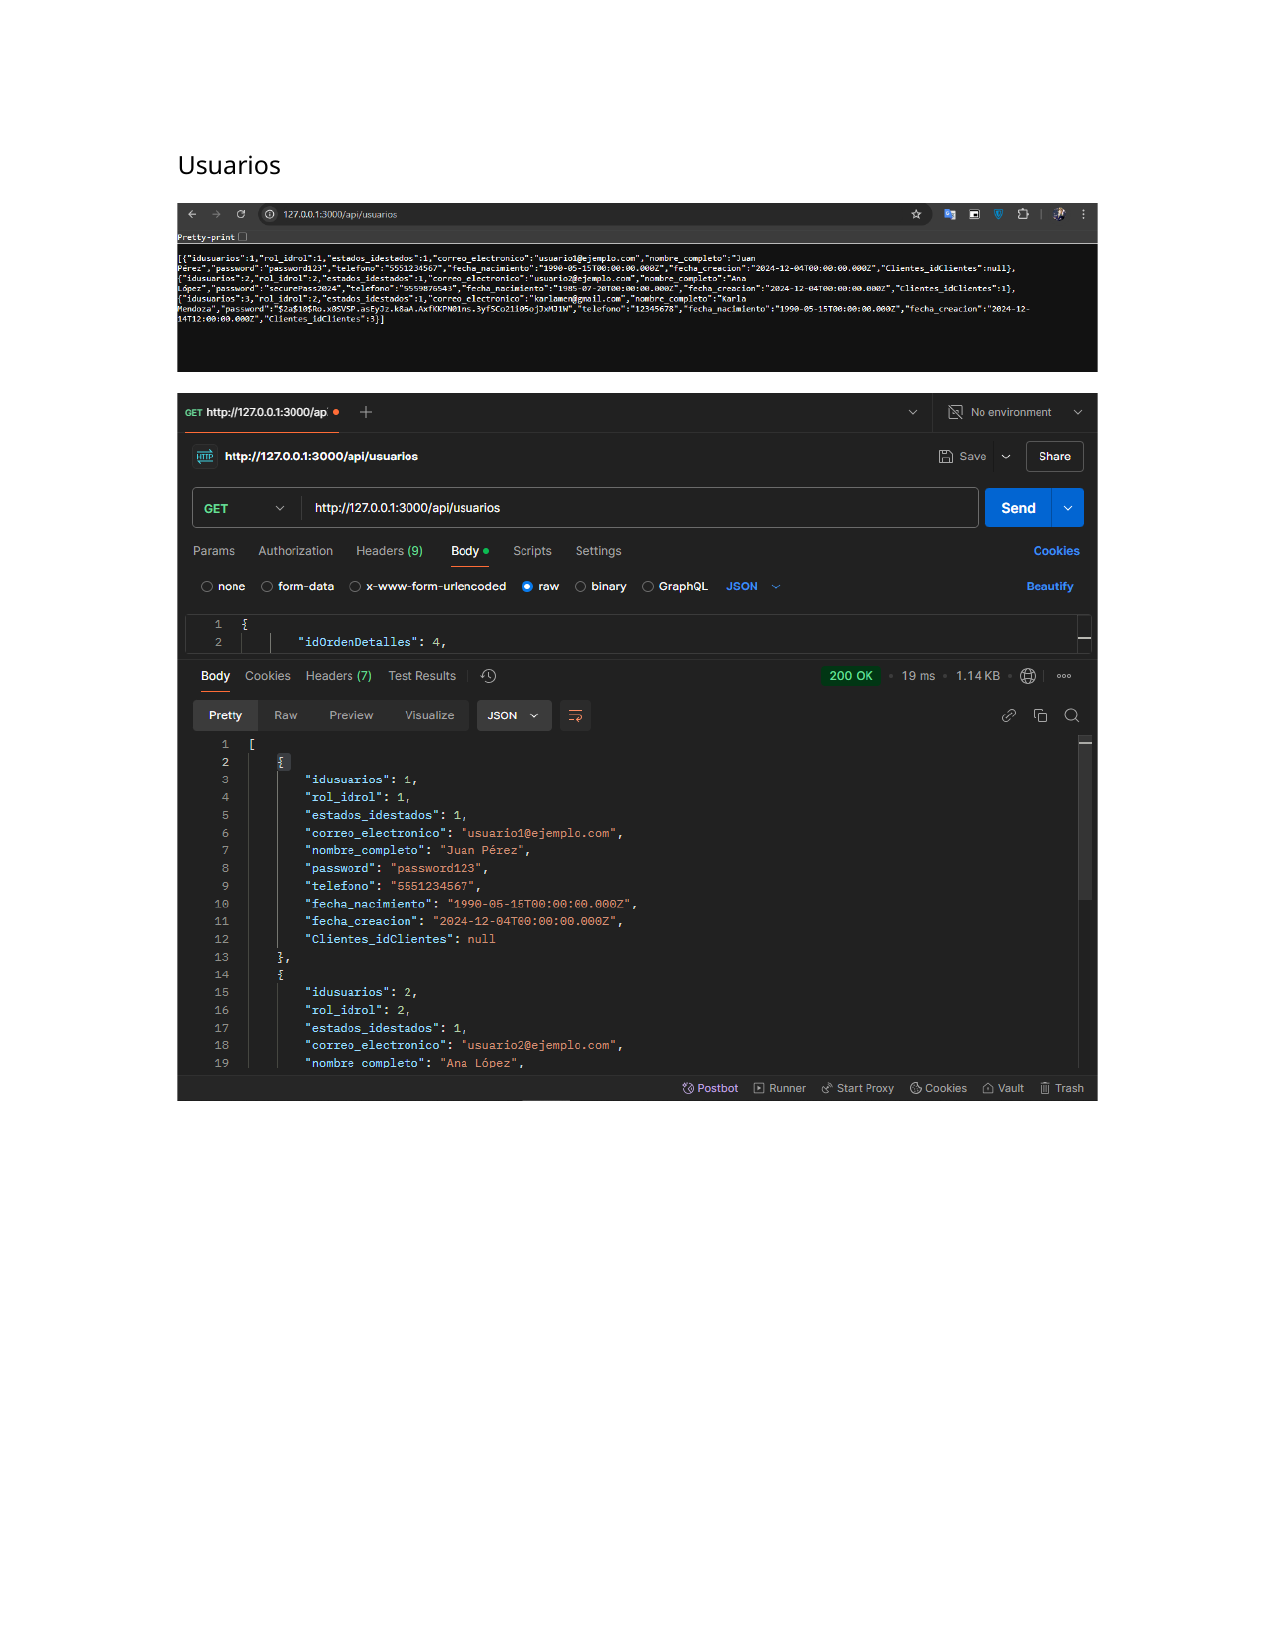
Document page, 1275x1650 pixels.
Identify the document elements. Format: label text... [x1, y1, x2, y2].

picture [177, 203, 1098, 372]
text Usuarios [177, 148, 1098, 182]
picture [177, 393, 1098, 1101]
